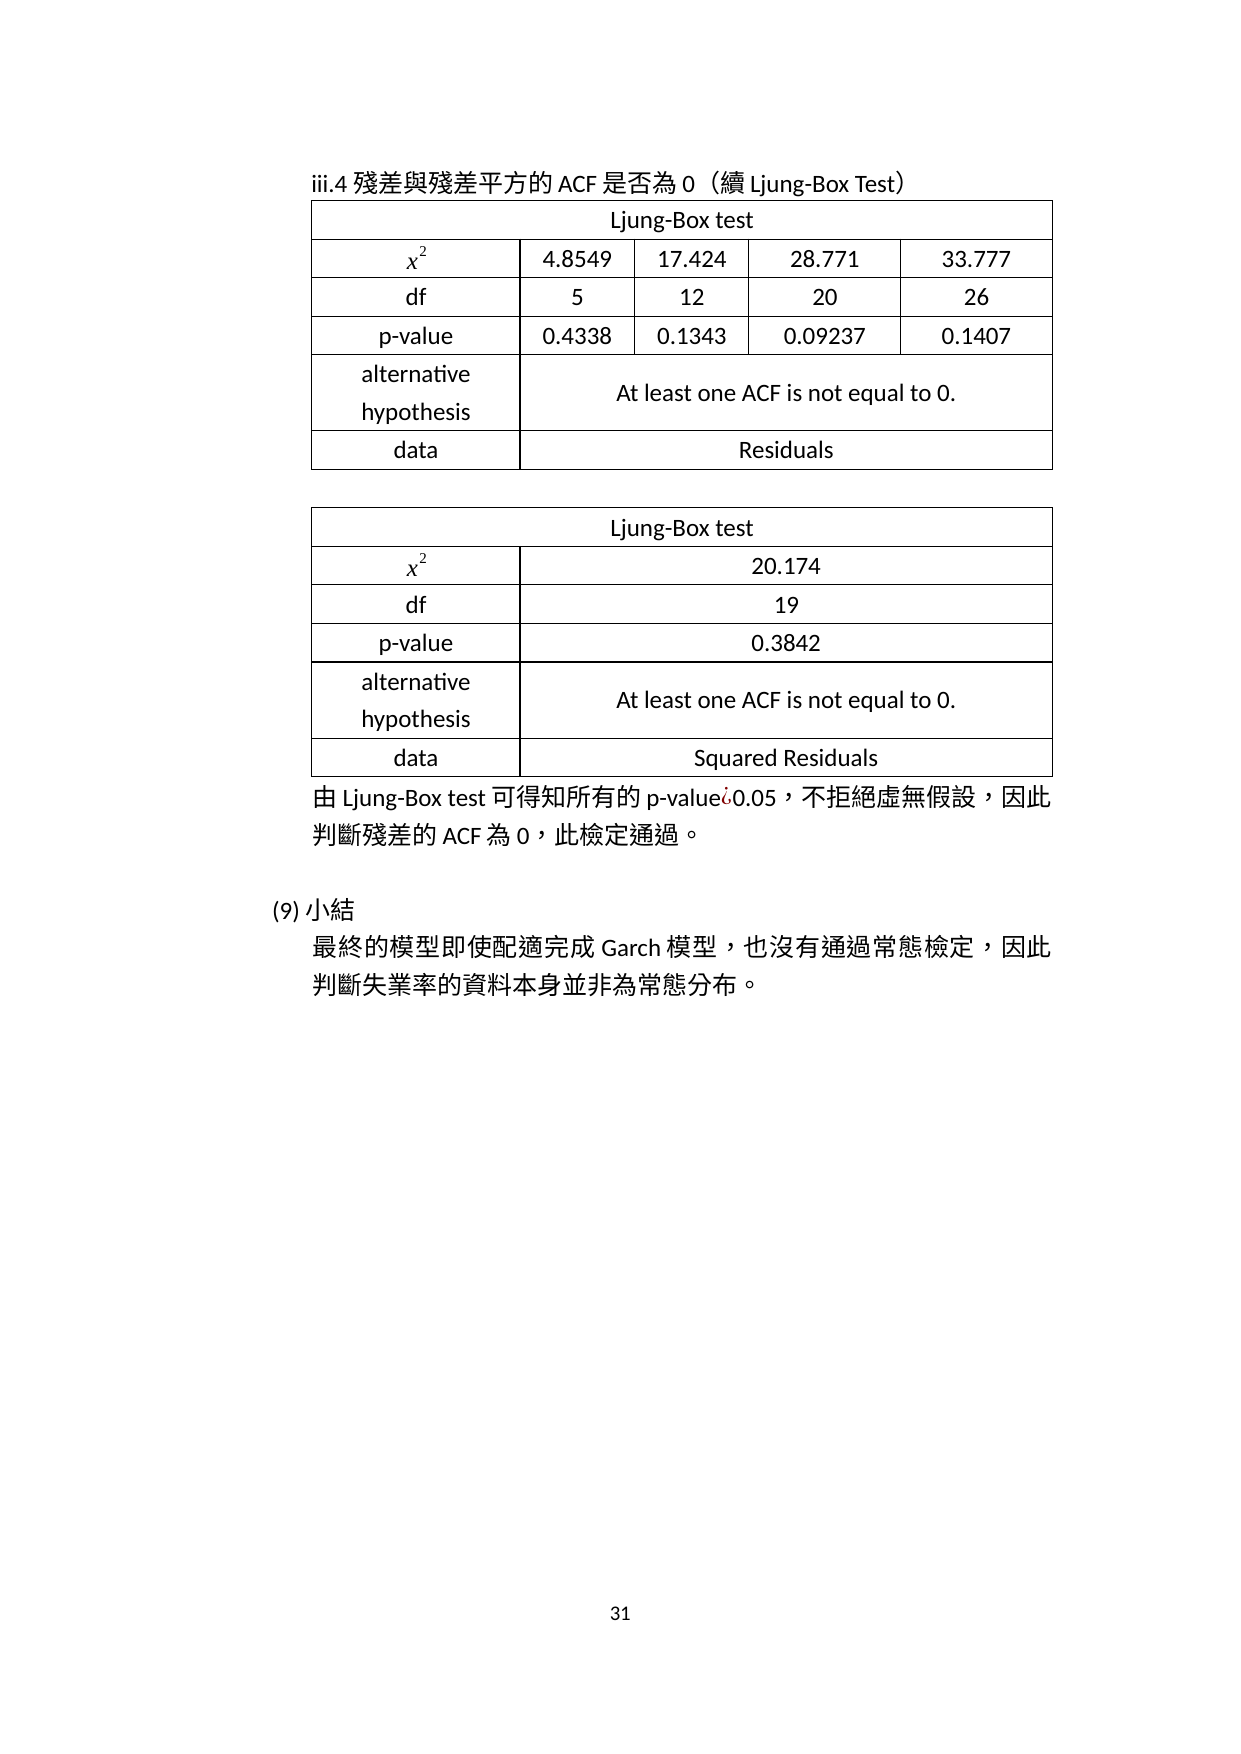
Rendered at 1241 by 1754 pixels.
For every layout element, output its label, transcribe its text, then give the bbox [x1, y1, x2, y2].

table_cell p-value [312, 624, 519, 661]
table_cell 20 [749, 278, 900, 316]
table_cell 20.174 [521, 547, 1052, 584]
table_cell df [312, 278, 519, 316]
table_cell [312, 547, 519, 584]
table_cell At least one ACF is not equal to 0. [521, 663, 1052, 737]
table_cell At least one ACF is not equal to 0. [521, 355, 1052, 430]
table_cell 4.8549 [521, 240, 634, 277]
table_cell data [312, 431, 519, 469]
text iii.4 殘差與殘差平方的ACF是否為0（續Ljung-Box Test） [208, 162, 1053, 200]
table_cell Residuals [521, 431, 1052, 469]
table_cell 33.777 [901, 240, 1052, 277]
text (9) 小結 [187, 889, 1053, 927]
table_cell 0.4338 [521, 317, 634, 354]
table_cell 28.771 [749, 240, 900, 277]
table_cell 0.09237 [749, 317, 900, 354]
table_cell 17.424 [635, 240, 748, 277]
table_cell 0.1407 [901, 317, 1052, 354]
table_cell [312, 240, 519, 277]
table_cell data [312, 739, 519, 776]
table_cell 26 [901, 278, 1052, 316]
table_cell alternative hypothesis [312, 663, 519, 737]
text 最終的模型即使配適完成Garch模型，也沒有通過常態檢定，因此判斷失業率的資料本身並非為常態分布。 [312, 927, 1053, 1002]
table_cell 0.1343 [635, 317, 748, 354]
table_header Ljung-Box test [312, 508, 1052, 546]
table_cell 5 [521, 278, 634, 316]
table_cell 0.3842 [521, 624, 1052, 661]
text 由Ljung-Box test可得知所有的p-value0.05，不拒絕虛無假設，因此判斷殘差的ACF為0，此檢定通過。 [312, 777, 1053, 852]
table_cell 12 [635, 278, 748, 316]
table_cell Squared Residuals [521, 739, 1052, 776]
table_cell alternative hypothesis [312, 355, 519, 430]
table_cell 19 [521, 585, 1052, 623]
table_header Ljung-Box test [312, 201, 1052, 238]
table_cell p-value [312, 317, 519, 354]
table_cell df [312, 585, 519, 623]
